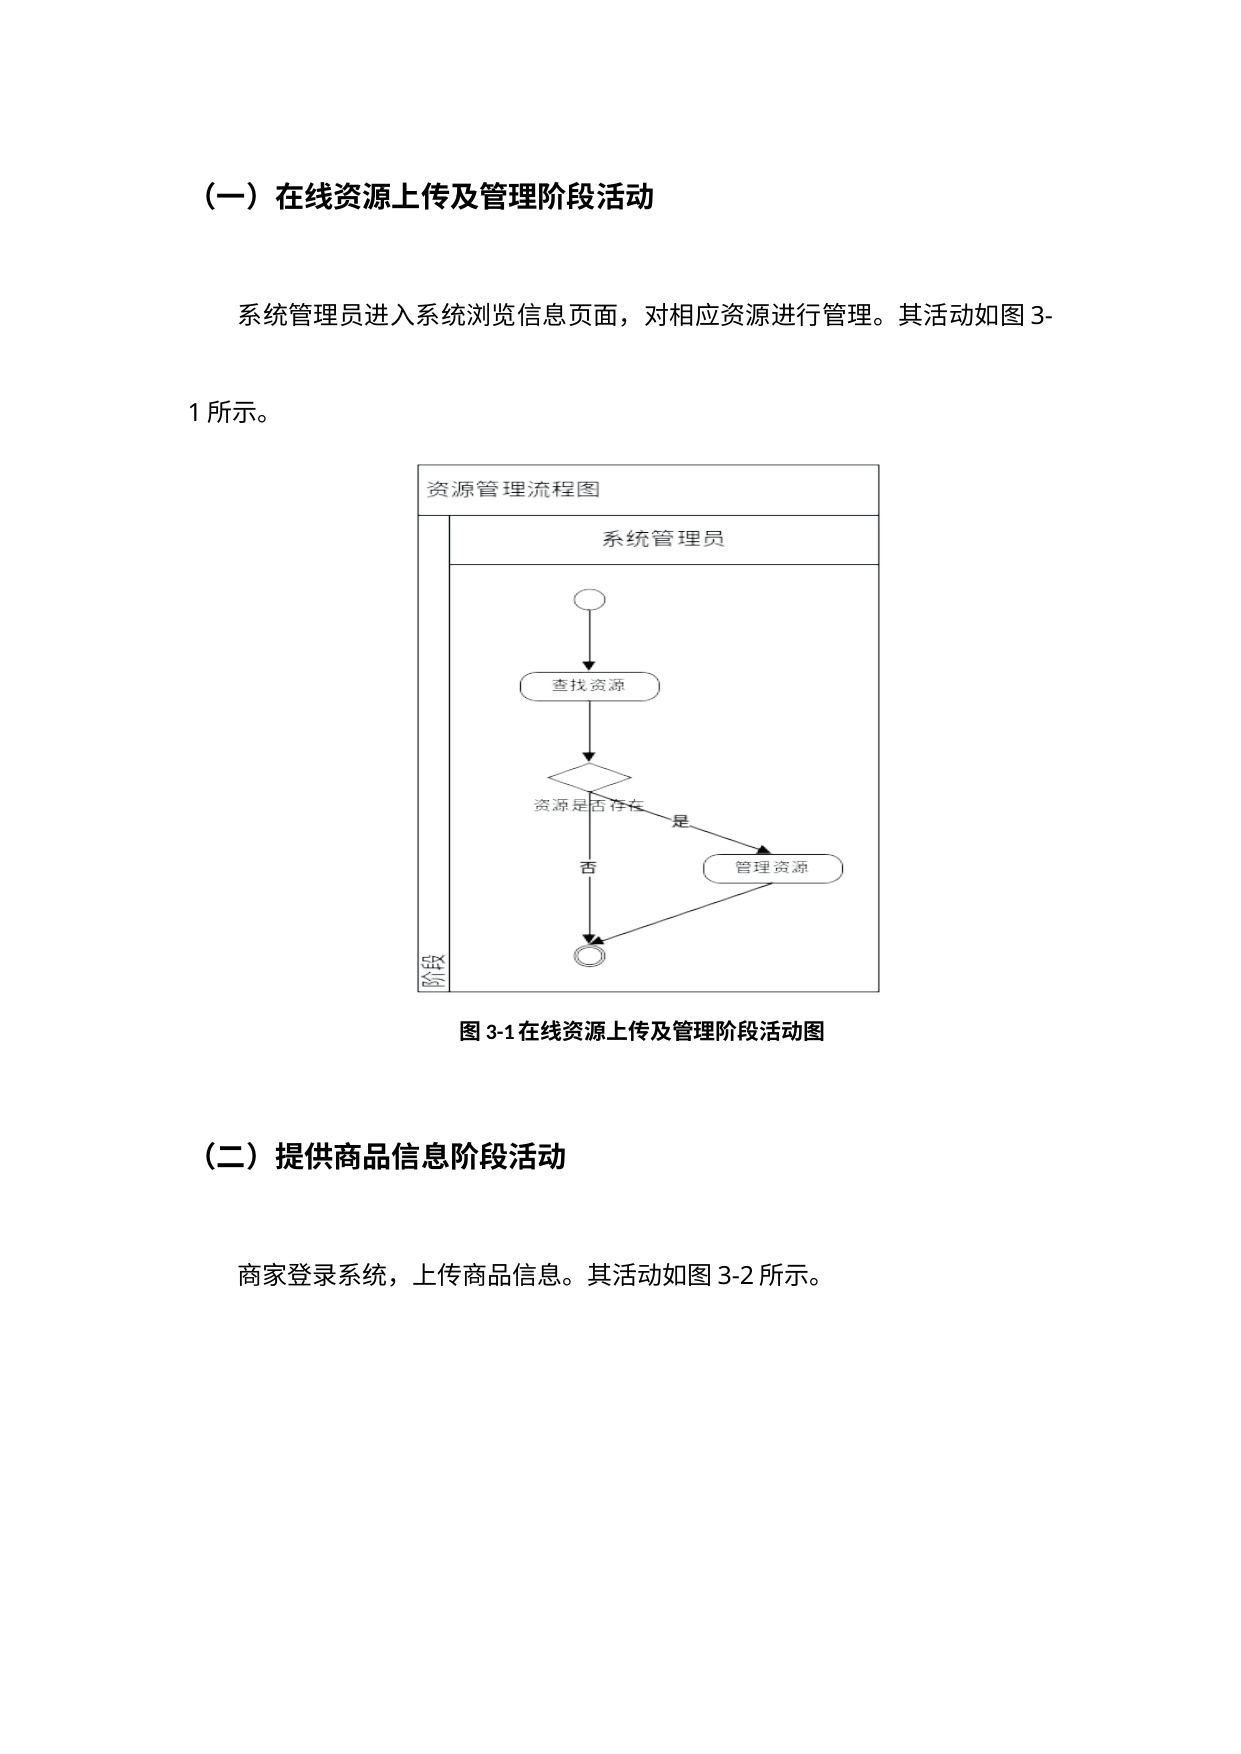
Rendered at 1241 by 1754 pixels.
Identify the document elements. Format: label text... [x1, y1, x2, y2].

subtitle （二）提供商品信息阶段活动 [187, 1122, 1053, 1187]
text 图3-1在线资源上传及管理阶段活动图 [187, 1014, 1053, 1046]
list 商家登录系统，上传商品信息。其活动如图3-2所示。 [187, 1241, 1053, 1306]
subtitle （一）在线资源上传及管理阶段活动 [187, 162, 1053, 227]
list 系统管理员进入系统浏览信息页面，对相应资源进行管理。其活动如图3-1所示。 [187, 281, 1053, 443]
